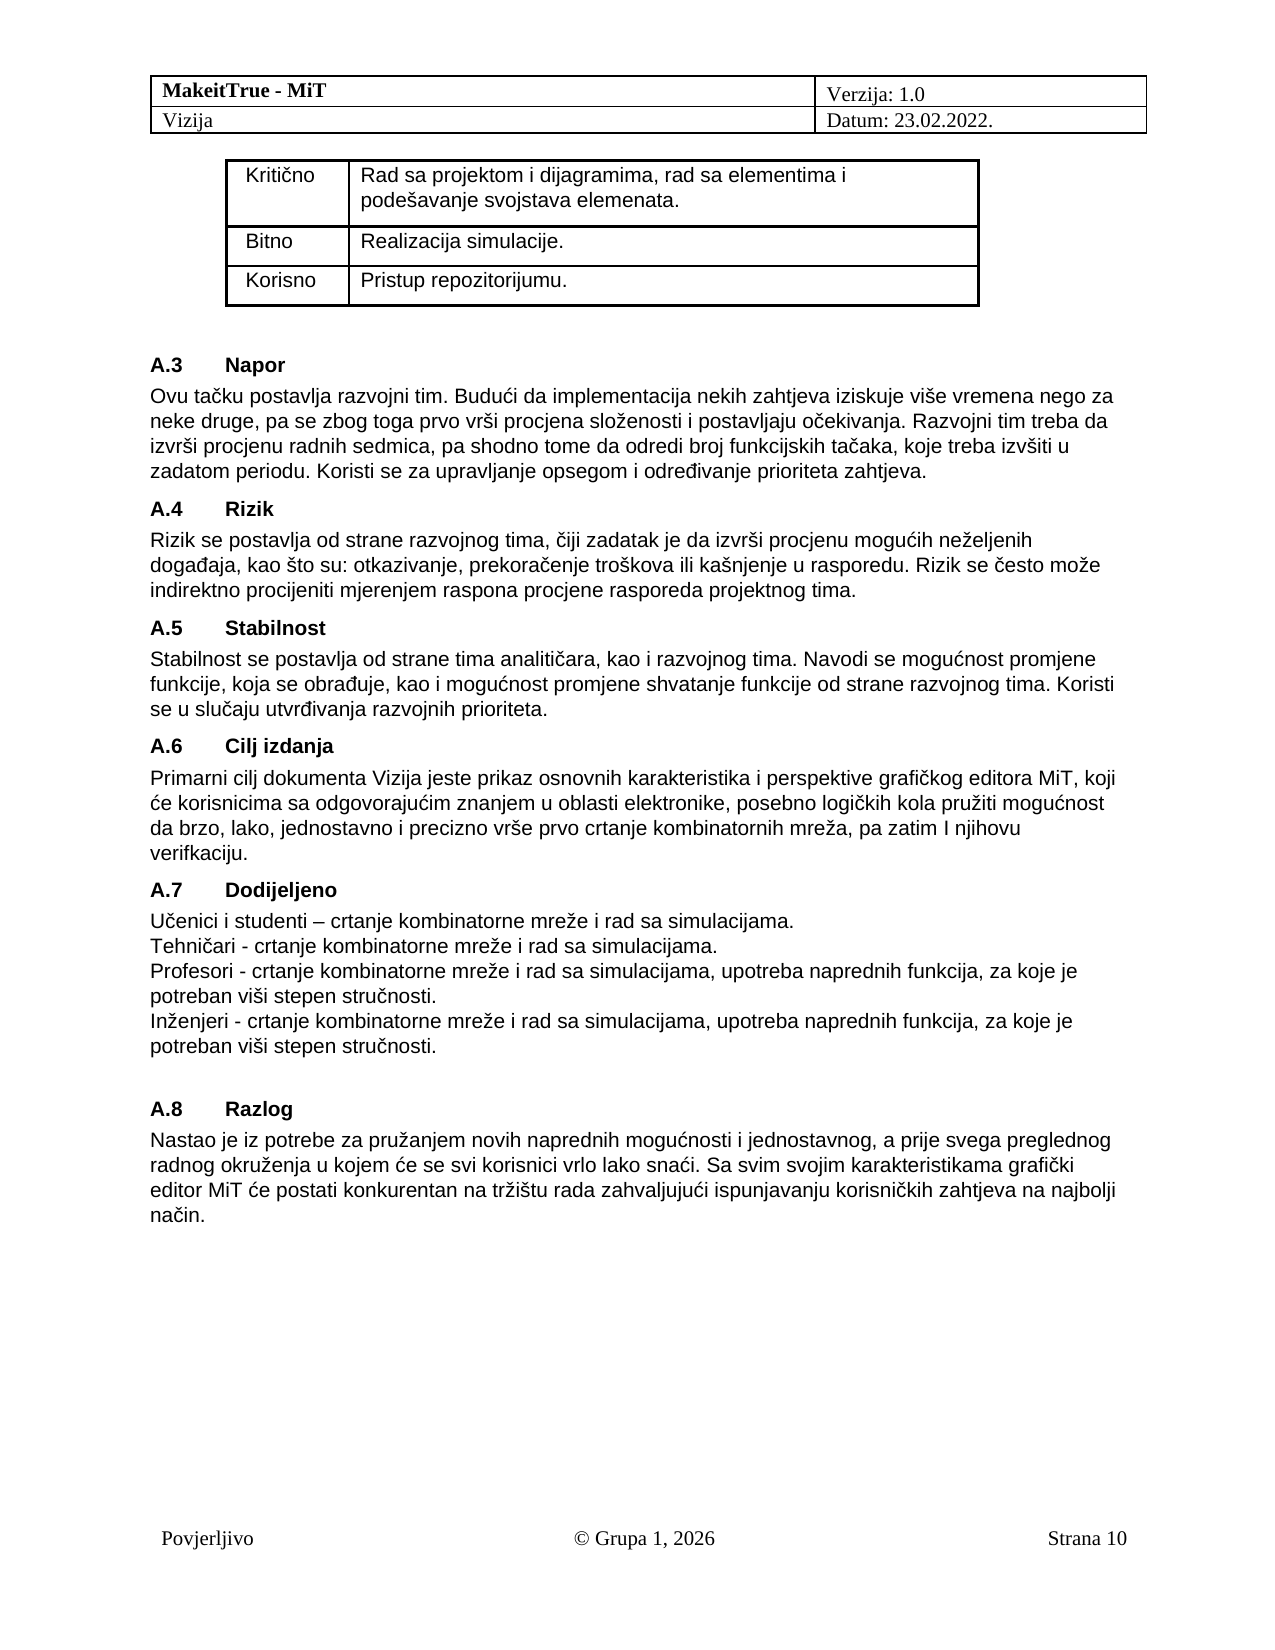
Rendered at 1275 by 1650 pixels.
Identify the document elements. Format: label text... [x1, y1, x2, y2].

table_header Rad sa projektom i dijagramima, rad sa elementima i podešavanje svojstava elemenata. [350, 162, 977, 224]
table_cell Pristup repozitorijumu. [350, 267, 977, 304]
text Učenici i studenti – crtanje kombinatorne mreže i rad sa simulacijama. [150, 908, 1125, 933]
table_header Kritično [228, 162, 348, 224]
table_cell Bitno [228, 228, 348, 265]
text Profesori - crtanje kombinatorne mreže i rad sa simulacijama, upotreba naprednih funkcija, za koje je potreban viši stepen stručnosti. Inženjeri - crtanje kombinatorne mreže i rad sa simulacijama, upotreba naprednih funkcija, za koje je potreban viši stepen stručnosti. [150, 958, 1125, 1083]
table_cell Realizacija simulacije. [350, 228, 977, 265]
subtitle A.4 Rizik [150, 496, 1125, 521]
subtitle A.6 Cilj izdanja [150, 733, 1125, 758]
text Tehničari - crtanje kombinatorne mreže i rad sa simulacijama. [150, 933, 1125, 958]
subtitle A.8 Razlog [150, 1096, 1125, 1121]
subtitle A.5 Stabilnost [150, 614, 1125, 639]
text Nastao je iz potrebe za pružanjem novih naprednih mogućnosti i jednostavnog, a prije svega preglednog radnog okruženja u kojem će se svi korisnici vrlo lako snaći. Sa svim svojim karakteristikama grafički editor MiT će postati konkurentan na tržištu rada zahvaljujući ispunjavanju korisničkih zahtjeva na najbolji način. [150, 1127, 1125, 1227]
text Rizik se postavlja od strane razvojnog tima, čiji zadatak je da izvrši procjenu mogućih neželjenih događaja, kao što su: otkazivanje, prekoračenje troškova ili kašnjenje u rasporedu. Rizik se često može indirektno procijeniti mjerenjem raspona procjene rasporeda projektnog tima. [150, 527, 1125, 602]
text Primarni cilj dokumenta Vizija jeste prikaz osnovnih karakteristika i perspektive grafičkog editora MiT, koji će korisnicima sa odgovorajućim znanjem u oblasti elektronike, posebno logičkih kola pružiti mogućnost da brzo, lako, jednostavno i precizno vrše prvo crtanje kombinatornih mreža, pa zatim I njihovu verifkaciju. [150, 764, 1125, 864]
subtitle A.7 Dodijeljeno [150, 877, 1125, 902]
text Ovu tačku postavlja razvojni tim. Budući da implementacija nekih zahtjeva iziskuje više vremena nego za neke druge, pa se zbog toga prvo vrši procjena složenosti i postavljaju očekivanja. Razvojni tim treba da izvrši procjenu radnih sedmica, pa shodno tome da odredi broj funkcijskih tačaka, koje treba izvšiti u zadatom periodu. Koristi se za upravljanje opsegom i određivanje prioriteta zahtjeva. [150, 383, 1125, 483]
text Stabilnost se postavlja od strane tima analitičara, kao i razvojnog tima. Navodi se mogućnost promjene funkcije, koja se obrađuje, kao i mogućnost promjene shvatanje funkcije od strane razvojnog tima. Koristi se u slučaju utvrđivanja razvojnih prioriteta. [150, 646, 1125, 721]
table_cell Korisno [228, 267, 348, 304]
subtitle A.3 Napor [150, 352, 1125, 377]
